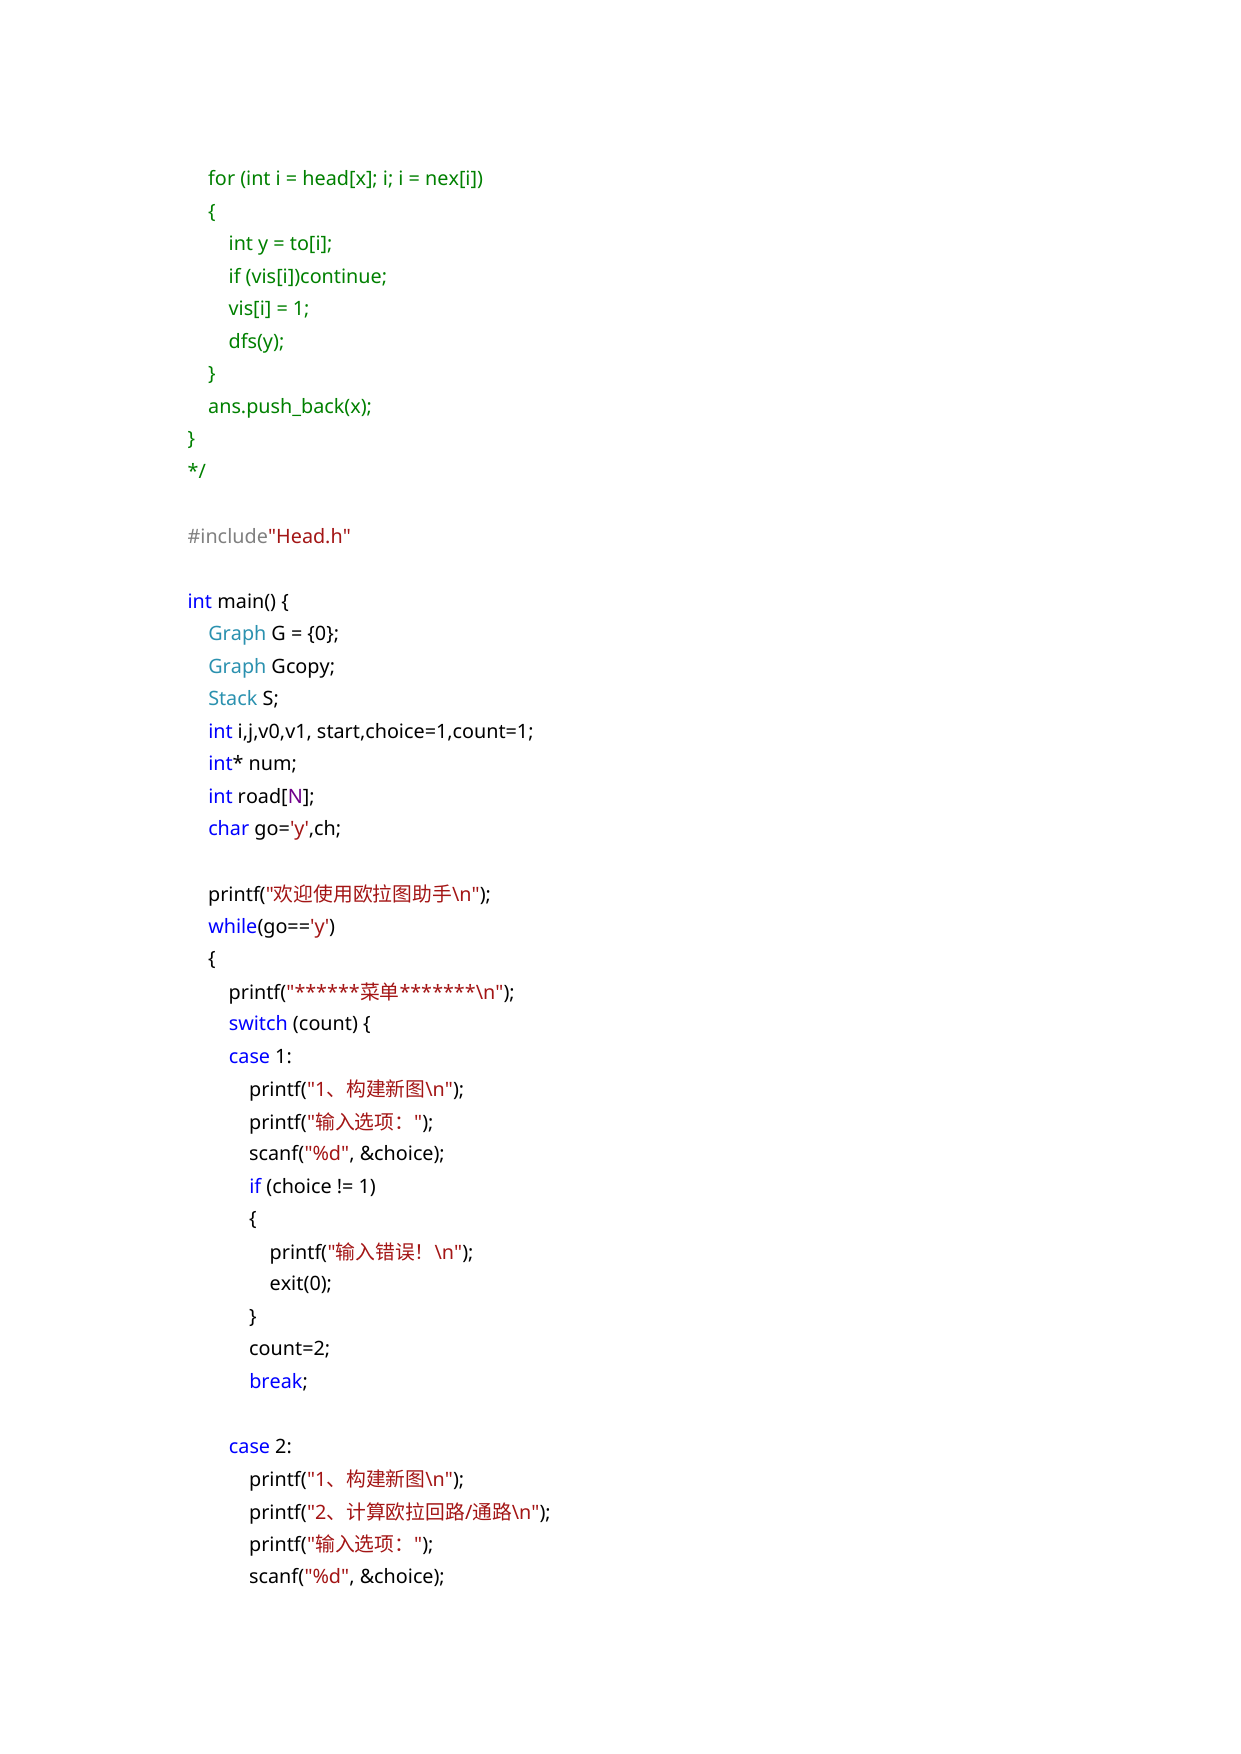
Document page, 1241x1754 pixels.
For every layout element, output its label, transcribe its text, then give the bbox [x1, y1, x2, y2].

text printf("输入选项："); [187, 1104, 1053, 1137]
text int road[N]; [187, 779, 1053, 812]
text Stack S; [187, 682, 1053, 714]
text printf("1、构建新图\n"); [187, 1462, 1053, 1494]
text scanf("%d", &choice); [187, 1137, 1053, 1169]
text while(go=='y') [187, 909, 1053, 942]
text printf("2、计算欧拉回路/通路\n"); [187, 1494, 1053, 1527]
text for (int i = head[x]; i; i = nex[i]) [187, 162, 1053, 194]
text printf("******菜单*******\n"); [187, 974, 1053, 1007]
text */ [187, 454, 1053, 487]
text if (vis[i])continue; [187, 259, 1053, 292]
text int i,j,v0,v1, start,choice=1,count=1; [187, 714, 1053, 747]
text switch (count) { [187, 1007, 1053, 1039]
text printf("欢迎使用欧拉图助手\n"); [187, 877, 1053, 909]
text case 2: [187, 1429, 1053, 1462]
text ans.push_back(x); [187, 389, 1053, 422]
text { [187, 1202, 1053, 1234]
text { [187, 194, 1053, 227]
text printf("输入选项："); [187, 1527, 1053, 1559]
text printf("输入错误！\n"); [187, 1234, 1053, 1267]
text printf("1、构建新图\n"); [187, 1072, 1053, 1104]
text int main() { [187, 584, 1053, 617]
text int y = to[i]; [187, 227, 1053, 259]
text vis[i] = 1; [187, 292, 1053, 324]
text #include"Head.h" [187, 519, 1053, 552]
text count=2; [187, 1332, 1053, 1364]
text dfs(y); [187, 324, 1053, 357]
text char go='y',ch; [187, 812, 1053, 844]
text { [187, 942, 1053, 974]
text case 1: [187, 1039, 1053, 1072]
text scanf("%d", &choice); [187, 1559, 1053, 1592]
text Graph Gcopy; [187, 649, 1053, 682]
text } [187, 1299, 1053, 1332]
text exit(0); [187, 1267, 1053, 1299]
text int* num; [187, 747, 1053, 779]
text break; [187, 1364, 1053, 1397]
text if (choice != 1) [187, 1169, 1053, 1202]
text Graph G = {0}; [187, 617, 1053, 649]
text } [187, 422, 1053, 454]
text } [187, 357, 1053, 389]
